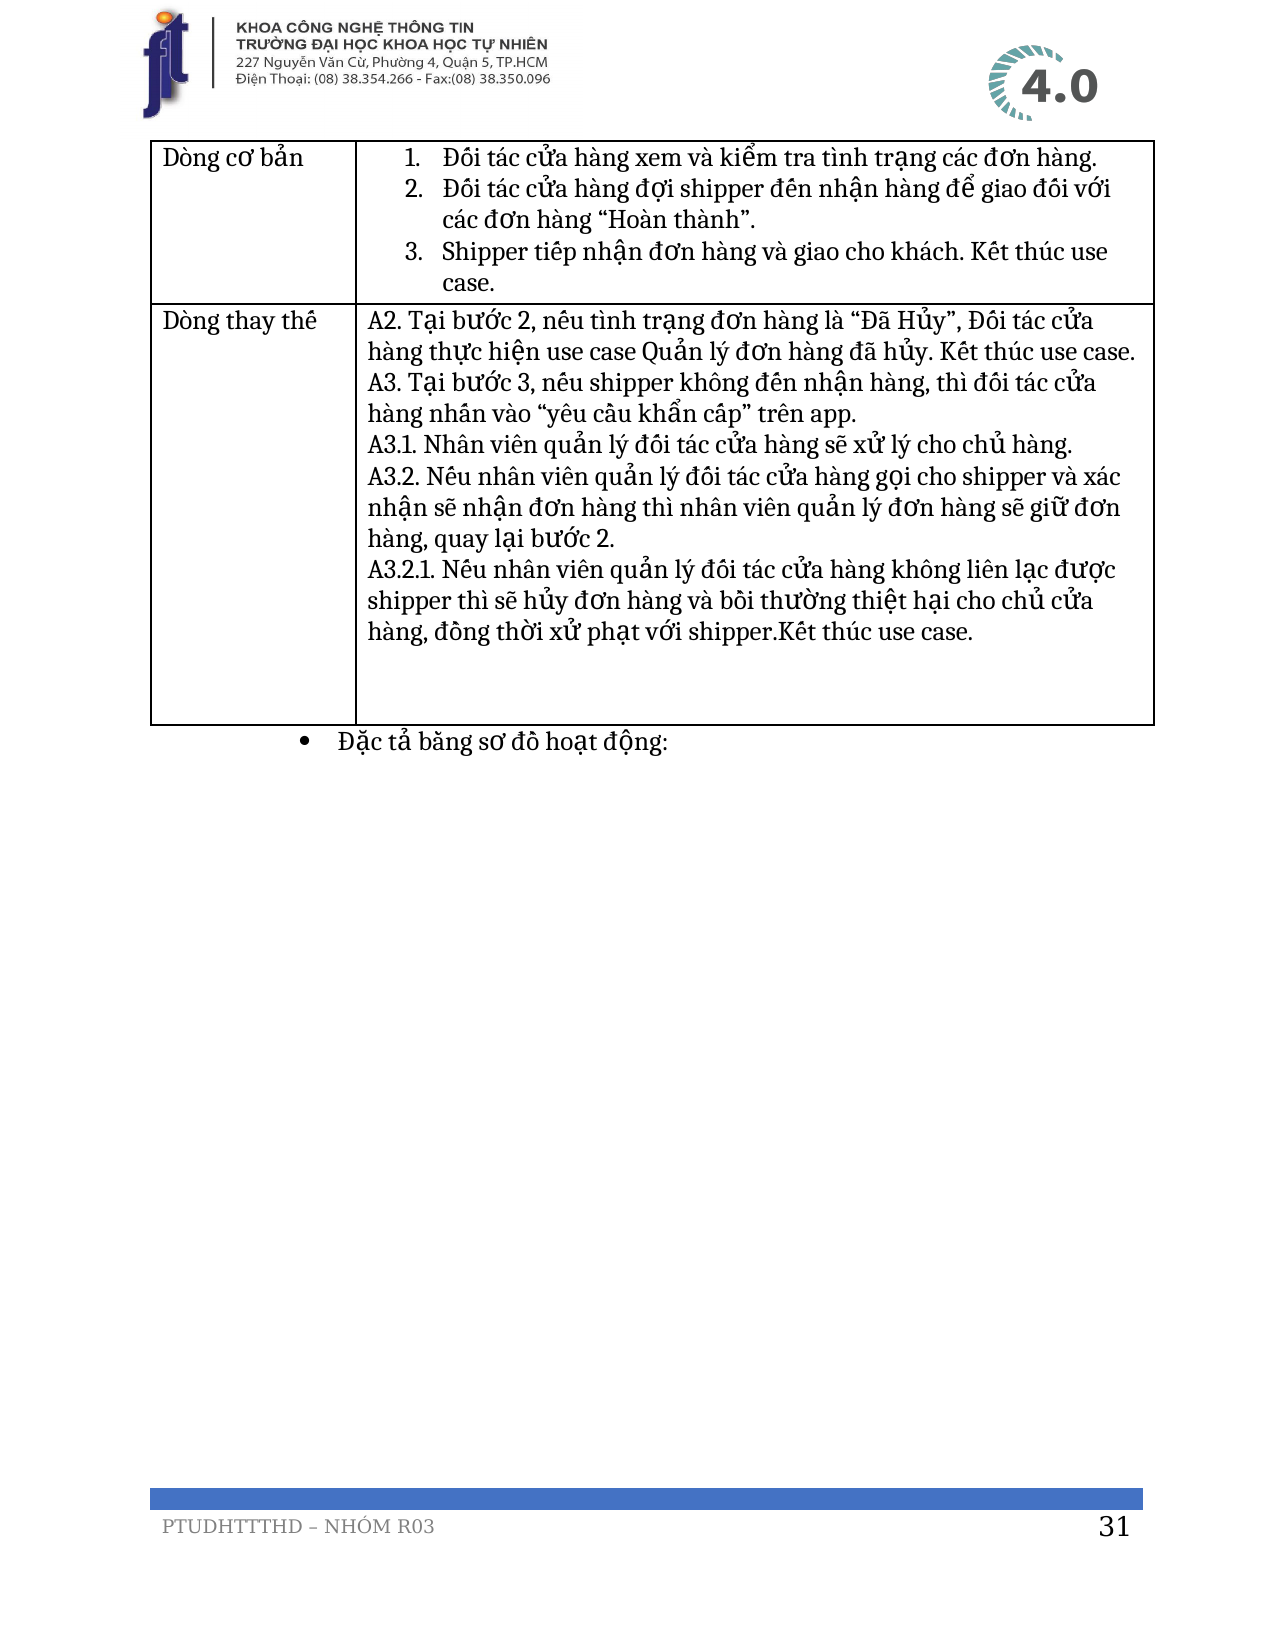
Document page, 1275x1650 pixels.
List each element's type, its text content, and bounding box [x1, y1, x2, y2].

table_cell Dòng cơ bản [152, 142, 355, 303]
table_cell Đối tác cửa hàng xem và kiểm tra tình trạng các đơn hàng. Đối tác cửa hàng đợi shipper đến nhận hàng để giao đối với các đơn hàng “Hoàn thành”. Shipper tiếp nhận đơn hàng và giao cho khách. Kết thúc use case. [357, 142, 1153, 303]
picture [120, 2, 583, 139]
table_cell A2. Tại bước 2, nếu tình trạng đơn hàng là “Đã Hủy”, Đối tác cửa hàng thực hiện use case Quản lý đơn hàng đã hủy. Kết thúc use case. A3. Tại bước 3, nếu shipper không đến nhận hàng, thì đối tác cửa hàng nhấn vào “yêu cầu khẩn cấp” trên app. A3.1. Nhân viên quản lý đối tác cửa hàng sẽ xử lý cho chủ hàng. A3.2. Nếu nhân viên quản lý đối tác cửa hàng gọi cho shipper và xác nhận sẽ nhận đơn hàng thì nhân viên quản lý đơn hàng sẽ giữ đơn hàng, quay lại bước 2. A3.2.1. Nếu nhân viên quản lý đối tác cửa hàng không liên lạc được shipper thì sẽ hủy đơn hàng và bồi thường thiệt hại cho chủ cửa hàng, đồng thời xử phạt với shipper.Kết thúc use case. [357, 305, 1153, 724]
picture [962, 38, 1125, 128]
list Đặc tả bằng sơ đồ hoạt động: [300, 726, 1144, 757]
table_cell Dòng thay thế [152, 305, 355, 724]
